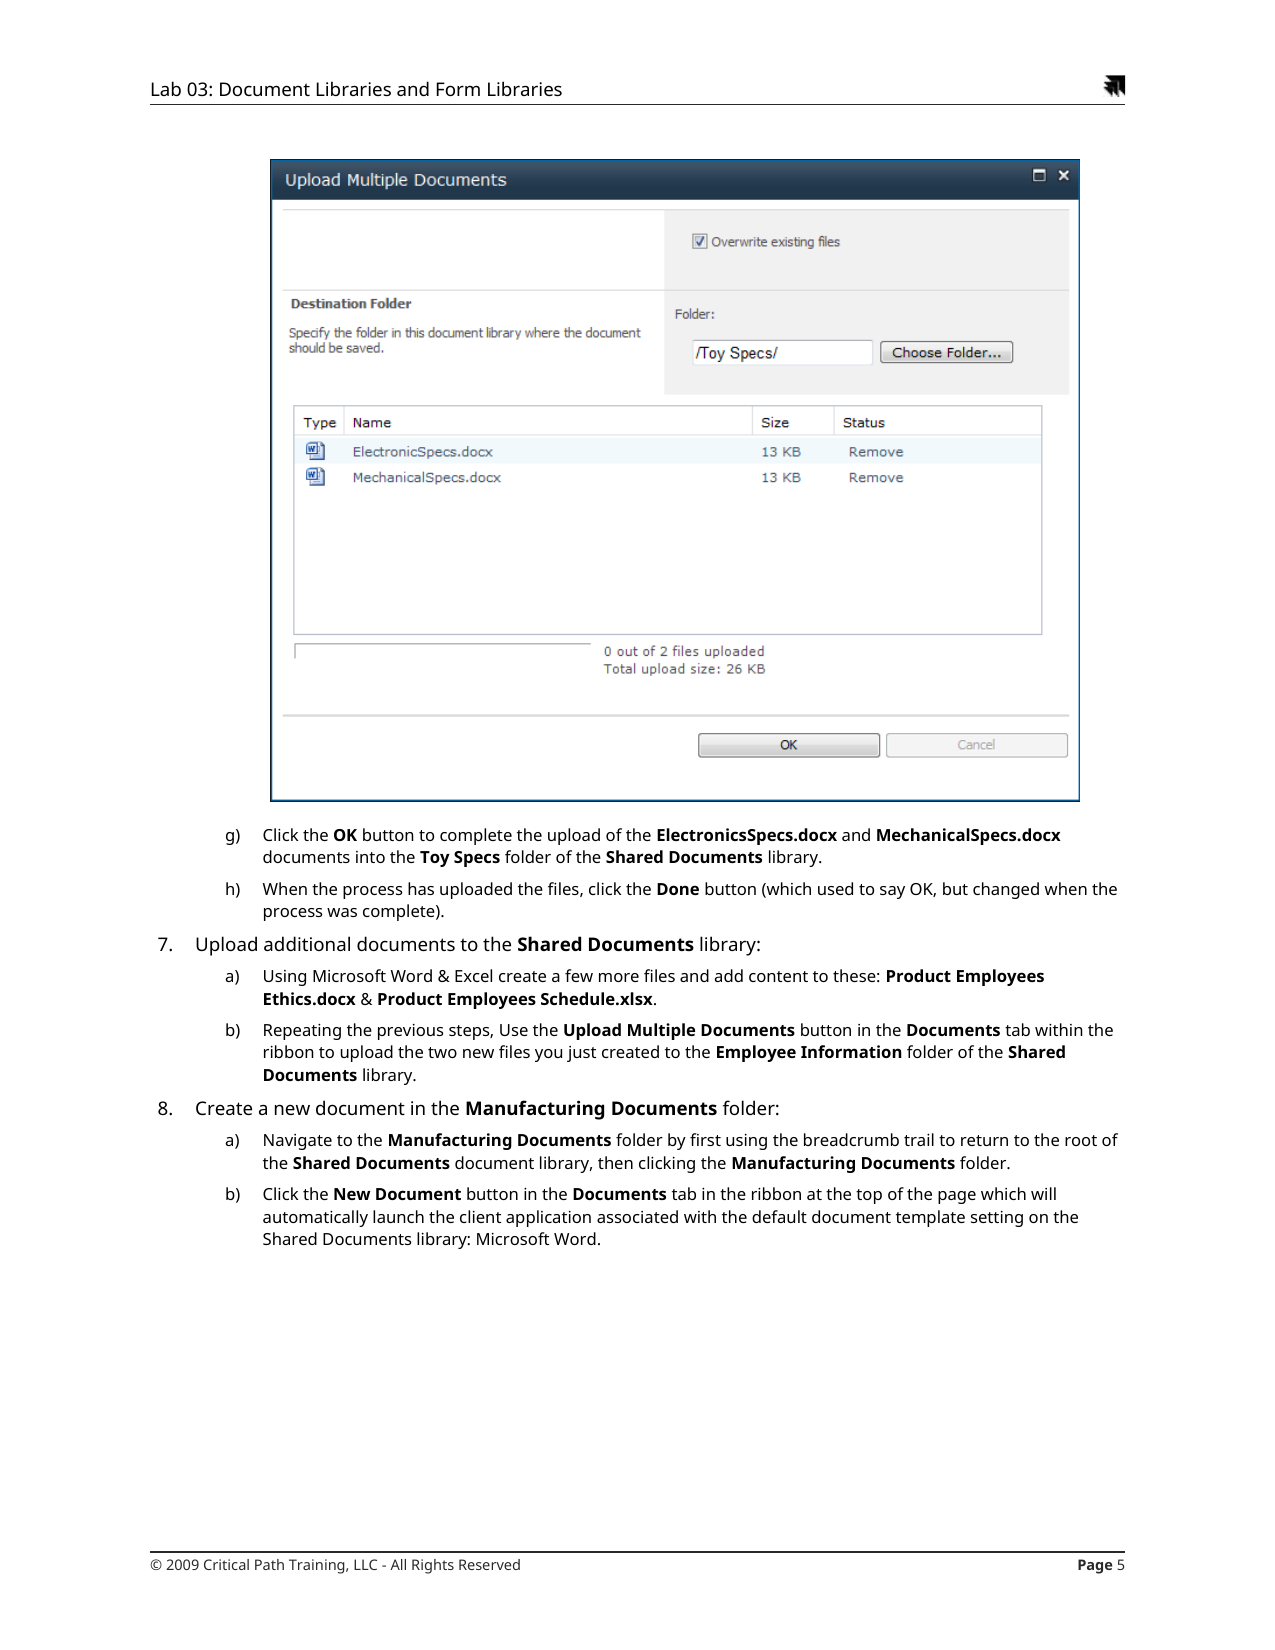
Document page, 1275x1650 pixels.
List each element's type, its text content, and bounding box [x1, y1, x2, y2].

list Upload additional documents to the Shared Documents library: [157, 931, 1125, 956]
text Click the OK button to complete the upload of the ElectronicsSpecs.docx and MechanicalSpecs.docx documents into the Toy Specs folder of the Shared Documents library. [225, 823, 1125, 869]
text When the process has uploaded the files, click the Done button (which used to say OK, but changed when the process was complete). [225, 877, 1125, 922]
list Create a new document in the Manufacturing Documents folder: [157, 1095, 1125, 1120]
list Using Microsoft Word & Excel create a few more files and add content to these: Product Employees Ethics.docx & Product Employees Schedule.xlsx. [225, 965, 1125, 1010]
list Repeating the previous steps, Use the Upload Multiple Documents button in the Documents tab within the ribbon to upload the two new files you just created to the Employee Information folder of the Shared Documents library. [225, 1018, 1125, 1087]
list Navigate to the Manufacturing Documents folder by first using the breadcrumb trail to return to the root of the Shared Documents document library, then clicking the Manufacturing Documents folder. [225, 1129, 1125, 1174]
picture [270, 159, 1080, 802]
list Click the New Document button in the Documents tab in the ribbon at the top of the page which will automatically launch the client application associated with the default document template setting on the Shared Documents library: Microsoft Word. [225, 1182, 1125, 1251]
picture [1103, 75, 1125, 97]
